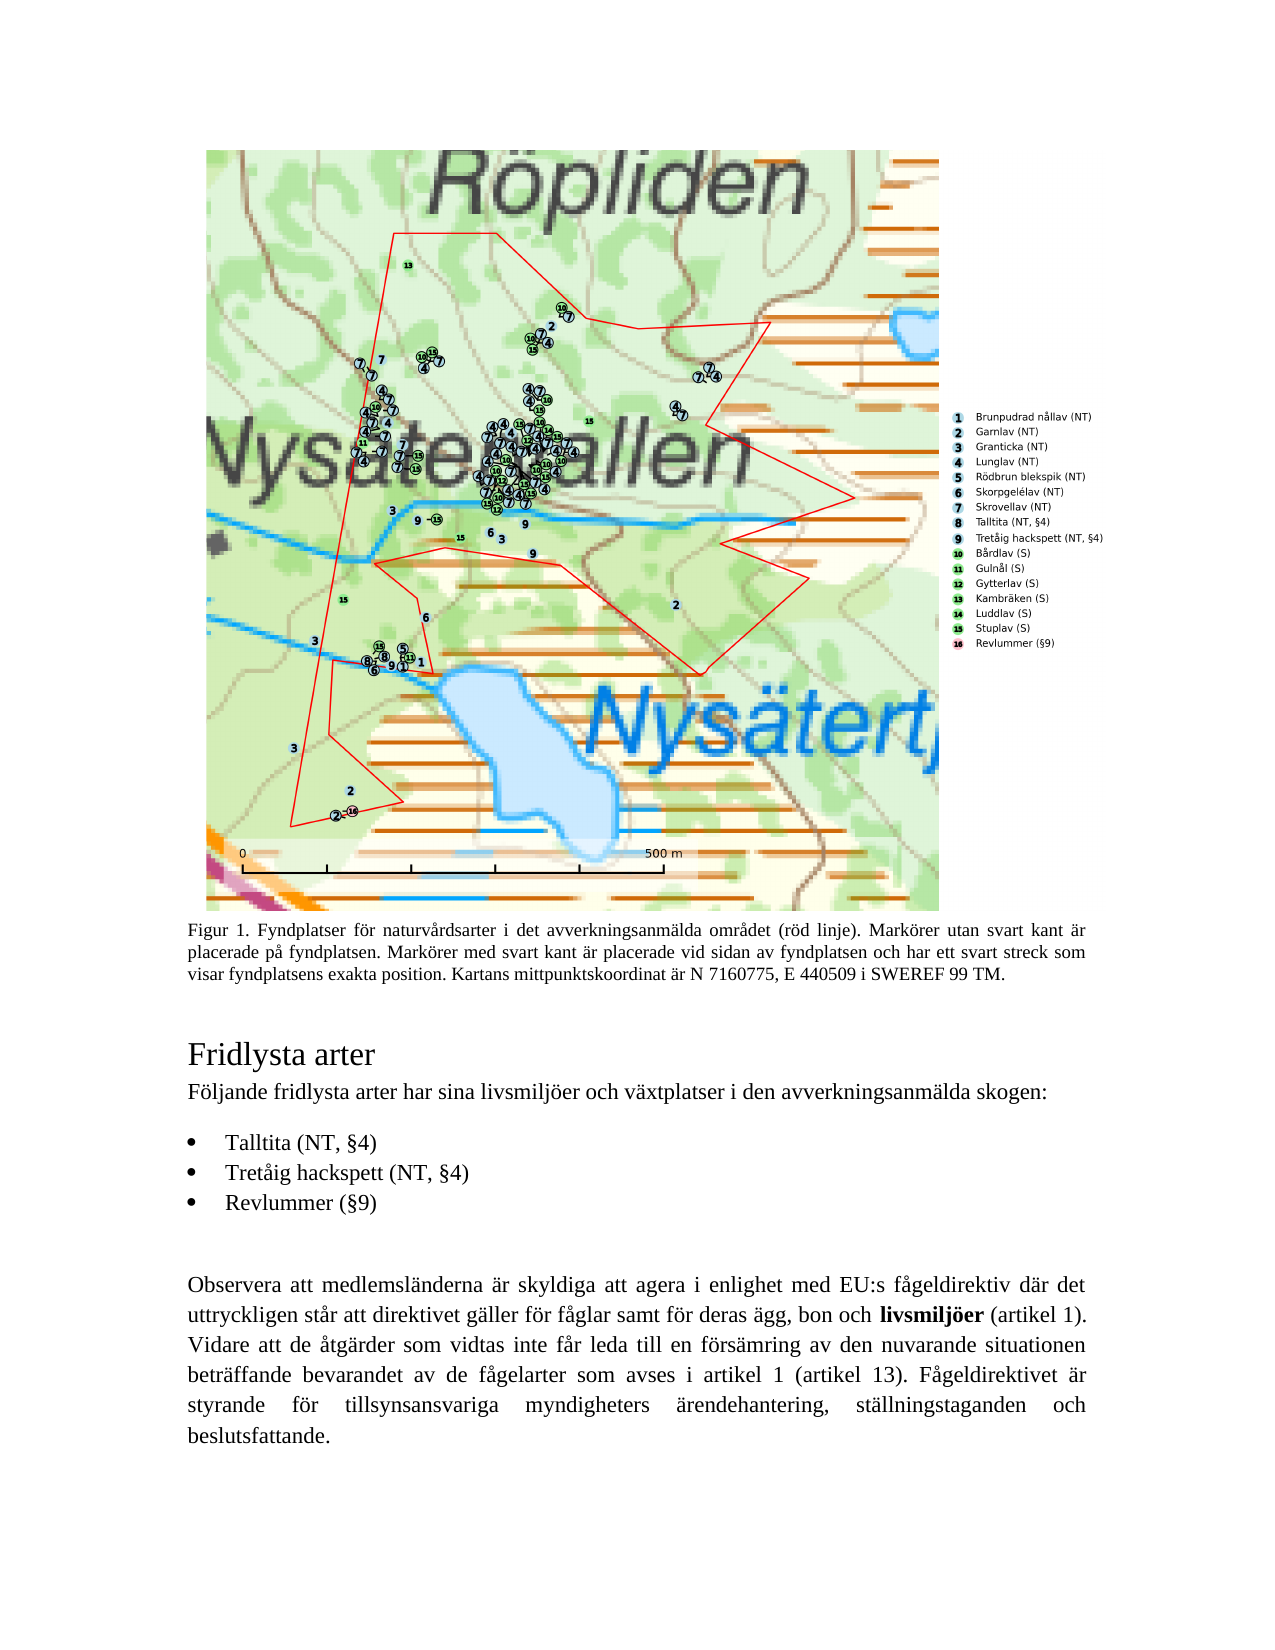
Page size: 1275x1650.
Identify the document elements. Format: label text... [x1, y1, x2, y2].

list Talltita (NT, §4) [187, 1129, 1087, 1155]
list Tretåig hackspett (NT, §4) [187, 1159, 1087, 1186]
picture [206, 150, 1107, 911]
text Observera att medlemsländerna är skyldiga att agera i enlighet med EU:s fågeldirektiv där det uttryckligen står att direktivet gäller för fåglar samt för deras ägg, bon och livsmiljöer (artikel 1). Vidare att de åtgärder som vidtas inte får leda till en försämring av den nuvarande situationen beträffande bevarandet av de fågelarter som avses i artikel 1 (artikel 13). Fågeldirektivet är styrande för tillsynsansvariga myndigheters ärendehantering, ställningstaganden och beslutsfattande. [187, 1241, 1087, 1448]
text Följande fridlysta arter har sina livsmiljöer och växtplatser i den avverkningsanmälda skogen: [187, 1078, 1087, 1104]
subtitle Fridlysta arter [187, 1034, 1087, 1072]
list Revlummer (§9) [187, 1189, 1087, 1216]
text Figur 1. Fyndplatser för naturvårdsarter i det avverkningsanmälda området (röd linje). Markörer utan svart kant är placerade på fyndplatsen. Markörer med svart kant är placerade vid sidan av fyndplatsen och har ett svart streck som visar fyndplatsens exakta position. Kartans mittpunktskoordinat är N 7160775, E 440509 i SWEREF 99 TM. [187, 919, 1087, 984]
